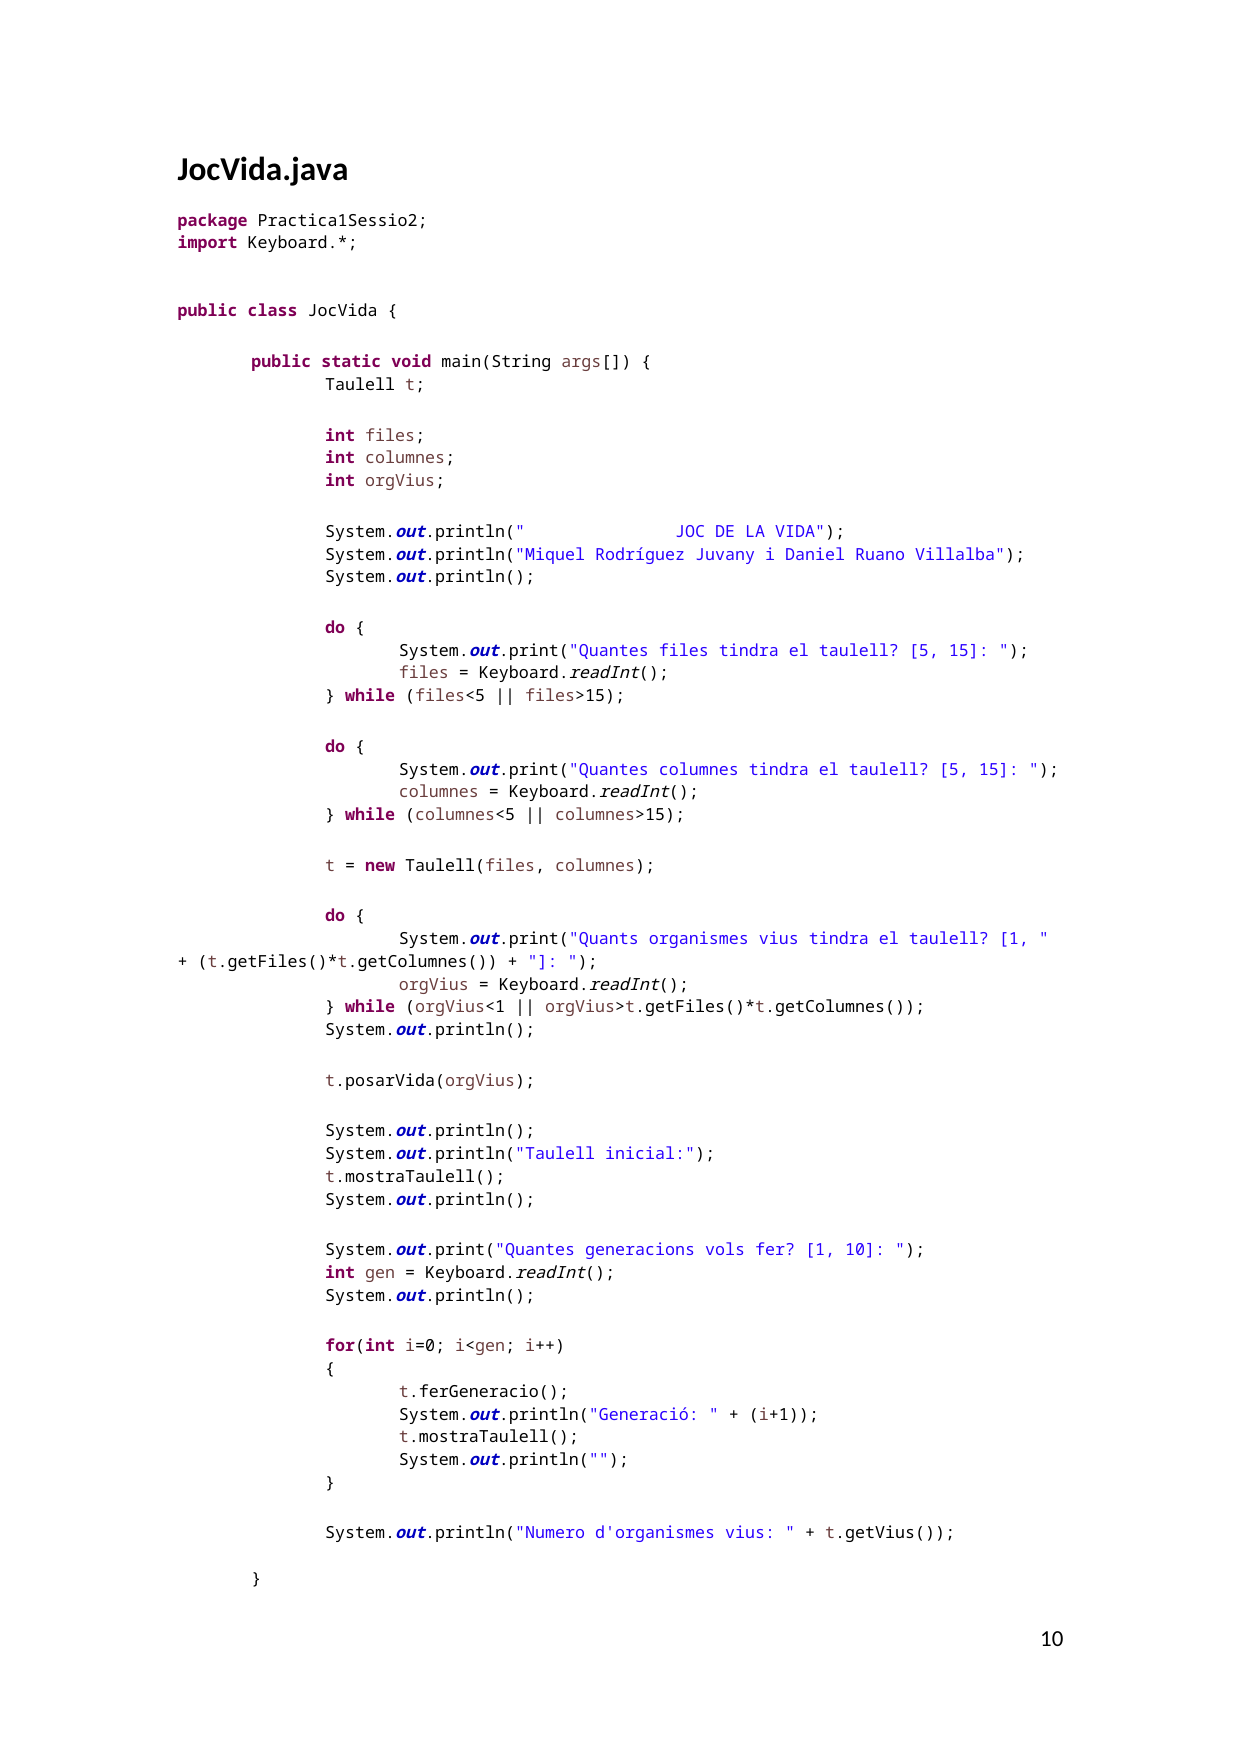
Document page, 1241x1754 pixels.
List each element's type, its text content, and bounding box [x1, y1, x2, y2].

text } while (columnes<5 || columnes>15); [177, 802, 1063, 825]
text System.out.println("Numero d'organismes vius: " + t.getVius()); [177, 1521, 1063, 1544]
text } while (orgVius<1 || orgVius>t.getFiles()*t.getColumnes()); [177, 995, 1063, 1017]
text System.out.println(); [177, 1119, 1063, 1142]
text System.out.println(); [177, 1283, 1063, 1306]
text System.out.println("Generació: " + (i+1)); [177, 1402, 1063, 1425]
text t.mostraTaulell(); [177, 1425, 1063, 1447]
text t.ferGeneracio(); [177, 1379, 1063, 1402]
text do { [177, 904, 1063, 927]
text System.out.println("Taulell inicial:"); [177, 1142, 1063, 1164]
text int orgVius; [177, 469, 1063, 491]
text System.out.print("Quants organismes vius tindra el taulell? [1, " + (t.getFiles()*t.getColumnes()) + "]: "); [177, 927, 1063, 972]
text System.out.println(); [177, 1187, 1063, 1210]
text t.mostraTaulell(); [177, 1164, 1063, 1187]
text } [177, 1470, 1063, 1493]
text columnes = Keyboard.readInt(); [177, 780, 1063, 802]
text System.out.print("Quantes files tindra el taulell? [5, 15]: "); [177, 638, 1063, 661]
text int files; [177, 423, 1063, 446]
text System.out.println(); [177, 565, 1063, 587]
text System.out.println(); [177, 1017, 1063, 1040]
text do { [177, 616, 1063, 638]
text { [177, 1357, 1063, 1379]
text } [177, 1566, 1063, 1589]
text System.out.print("Quantes columnes tindra el taulell? [5, 15]: "); [177, 757, 1063, 780]
text for(int i=0; i<gen; i++) [177, 1334, 1063, 1357]
text System.out.println(""); [177, 1447, 1063, 1470]
text System.out.println("Miquel Rodríguez Juvany i Daniel Ruano Villalba"); [177, 542, 1063, 565]
text int columnes; [177, 446, 1063, 469]
text } while (files<5 || files>15); [177, 684, 1063, 706]
text public class JocVida { [177, 299, 1063, 322]
text package Practica1Sessio2; [177, 208, 1063, 231]
text Taulell t; [177, 372, 1063, 395]
text int gen = Keyboard.readInt(); [177, 1261, 1063, 1283]
text System.out.print("Quantes generacions vols fer? [1, 10]: "); [177, 1238, 1063, 1261]
text do { [177, 734, 1063, 757]
text JocVida.java [177, 148, 1063, 188]
text files = Keyboard.readInt(); [177, 661, 1063, 684]
text t = new Taulell(files, columnes); [177, 853, 1063, 876]
text System.out.println(" JOC DE LA VIDA"); [177, 519, 1063, 542]
text orgVius = Keyboard.readInt(); [177, 972, 1063, 995]
text public static void main(String args[]) { [177, 350, 1063, 372]
text t.posarVida(orgVius); [177, 1068, 1063, 1091]
text import Keyboard.*; [177, 231, 1063, 254]
